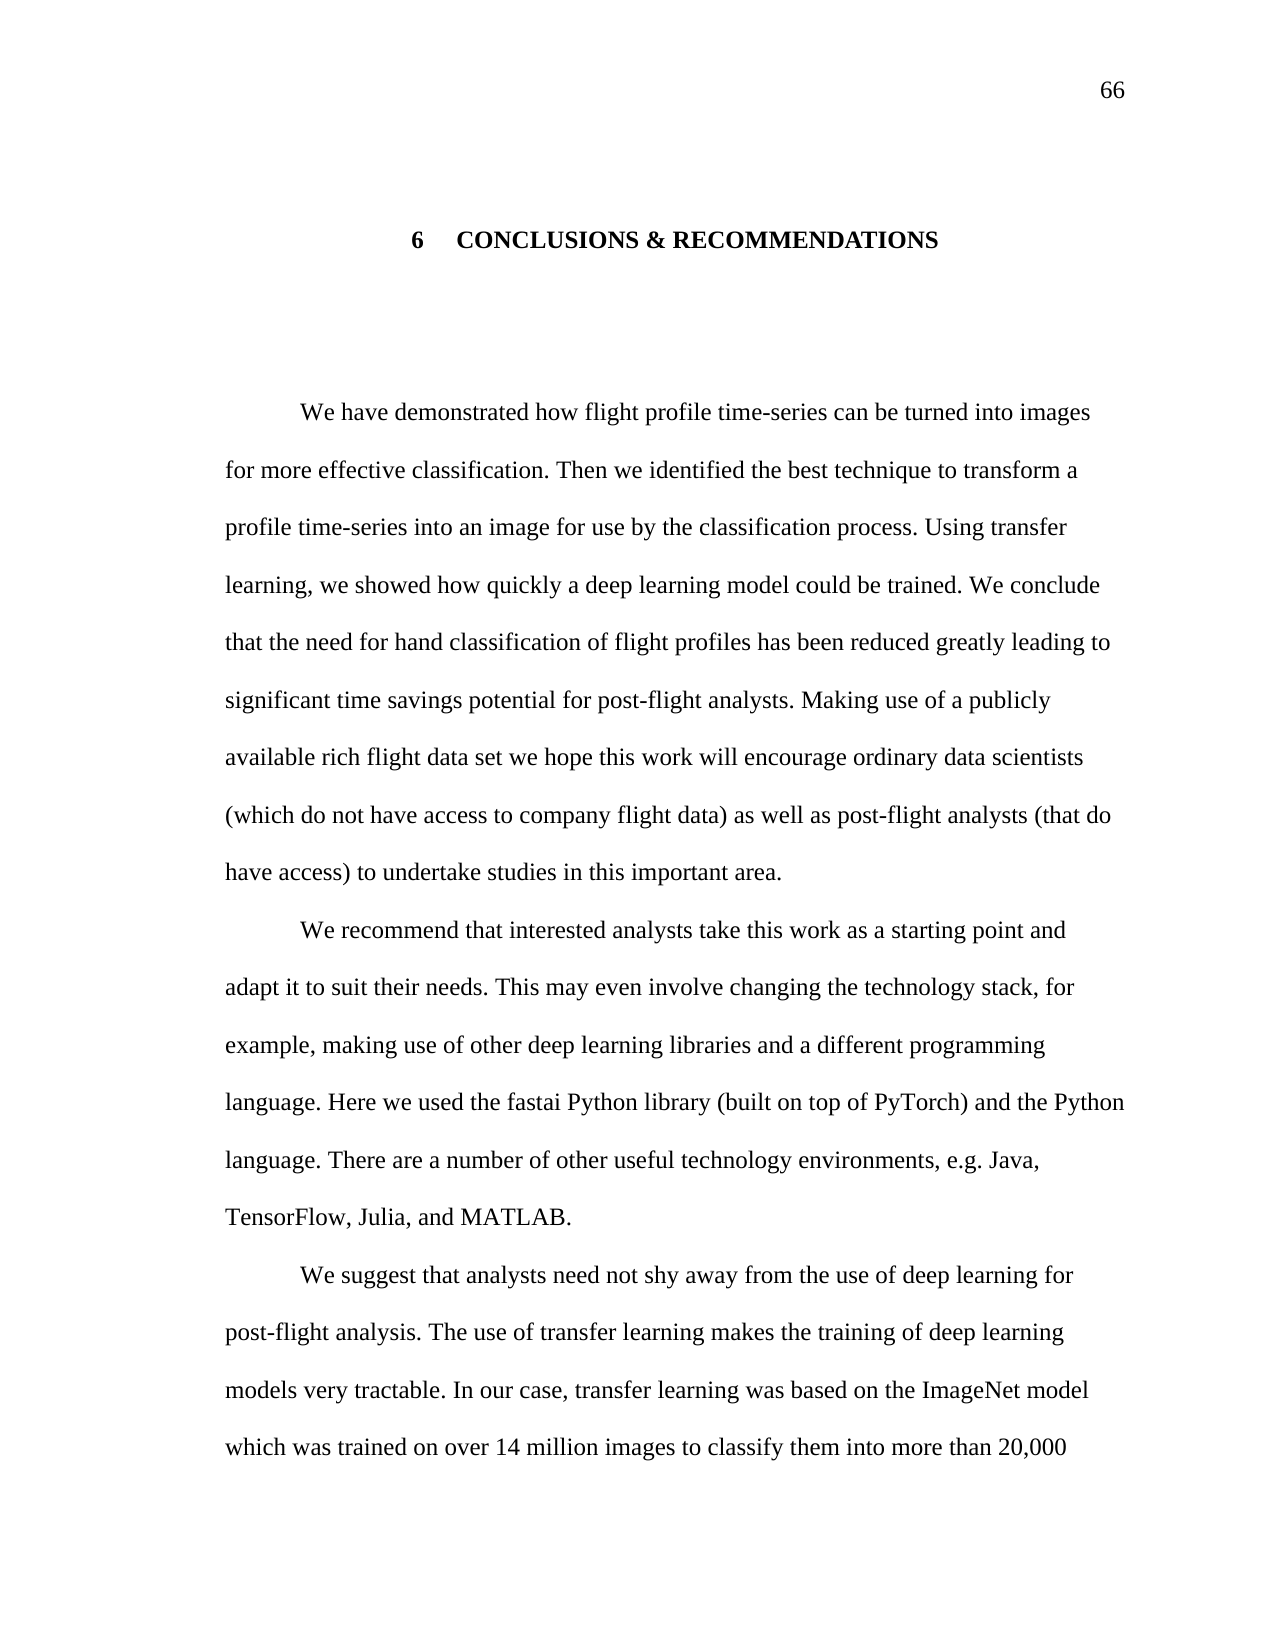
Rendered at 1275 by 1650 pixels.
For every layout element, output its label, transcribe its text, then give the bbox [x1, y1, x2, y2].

subtitle CONCLUSIONS & RECOMMENDATIONS [225, 225, 1125, 254]
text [225, 1260, 1125, 1461]
text We have demonstrated how flight profile time-series can be turned into images for more effective classification. Then we identified the best technique to transform a profile time-series into an image for use by the classification process. Using transfer learning, we showed how quickly a deep learning model could be trained. We conclude that the need for hand classification of flight profiles has been reduced greatly leading to significant time savings potential for post-flight analysts. Making use of a publicly available rich flight data set we hope this work will encourage ordinary data scientists (which do not have access to company flight data) as well as post-flight analysts (that do have access) to undertake studies in this important area. [225, 397, 1125, 886]
text We recommend that interested analysts take this work as a starting point and adapt it to suit their needs. This may even involve changing the technology stack, for example, making use of other deep learning libraries and a different programming language. Here we used the fastai Python library (built on top of PyTorch) and the Python language. There are a number of other useful technology environments, e.g. Java, TensorFlow, Julia, and MATLAB. [225, 915, 1125, 1231]
